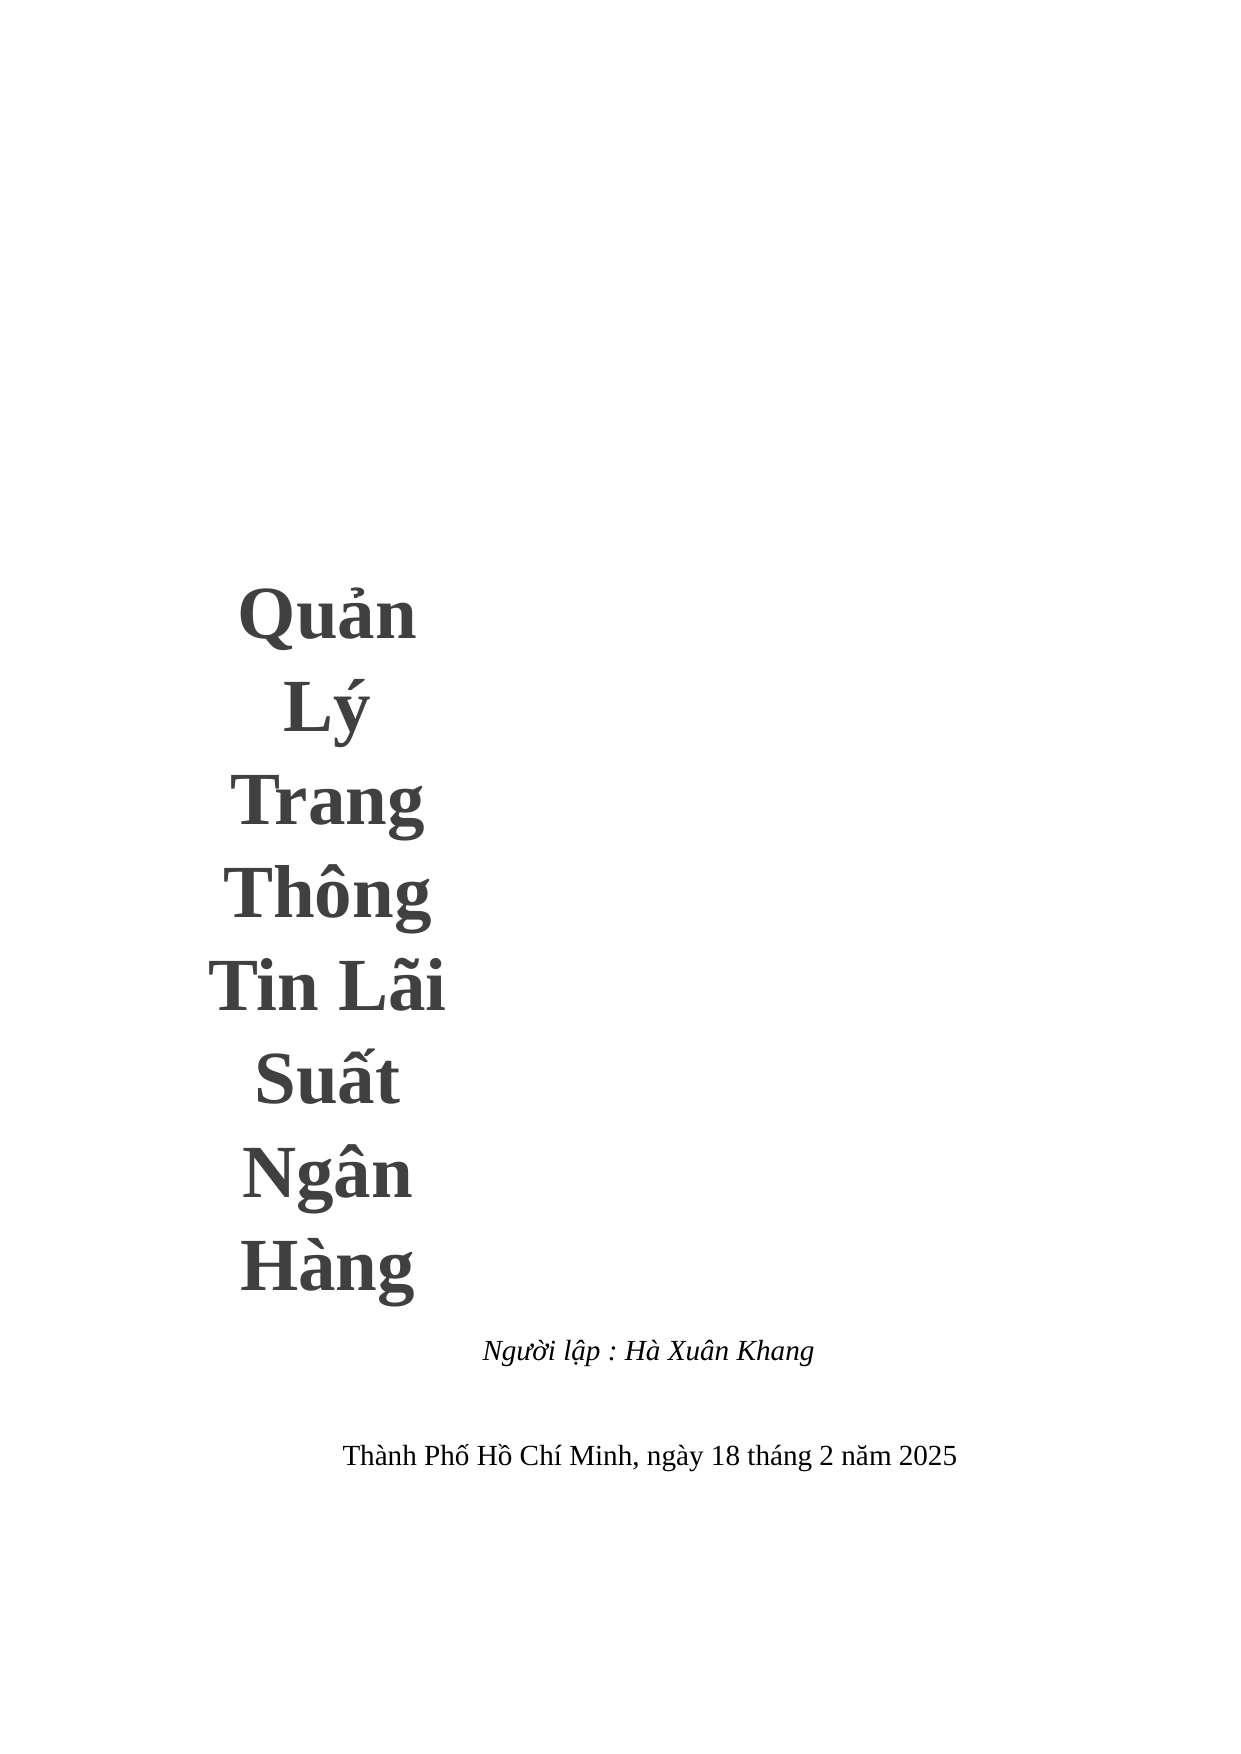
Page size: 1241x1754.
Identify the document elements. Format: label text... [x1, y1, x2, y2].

text Người lập : Hà Xuân Khang [177, 1333, 1122, 1366]
text Thành Phố Hồ Chí Minh, ngày 18 tháng 2 năm 2025 [177, 1438, 1122, 1472]
